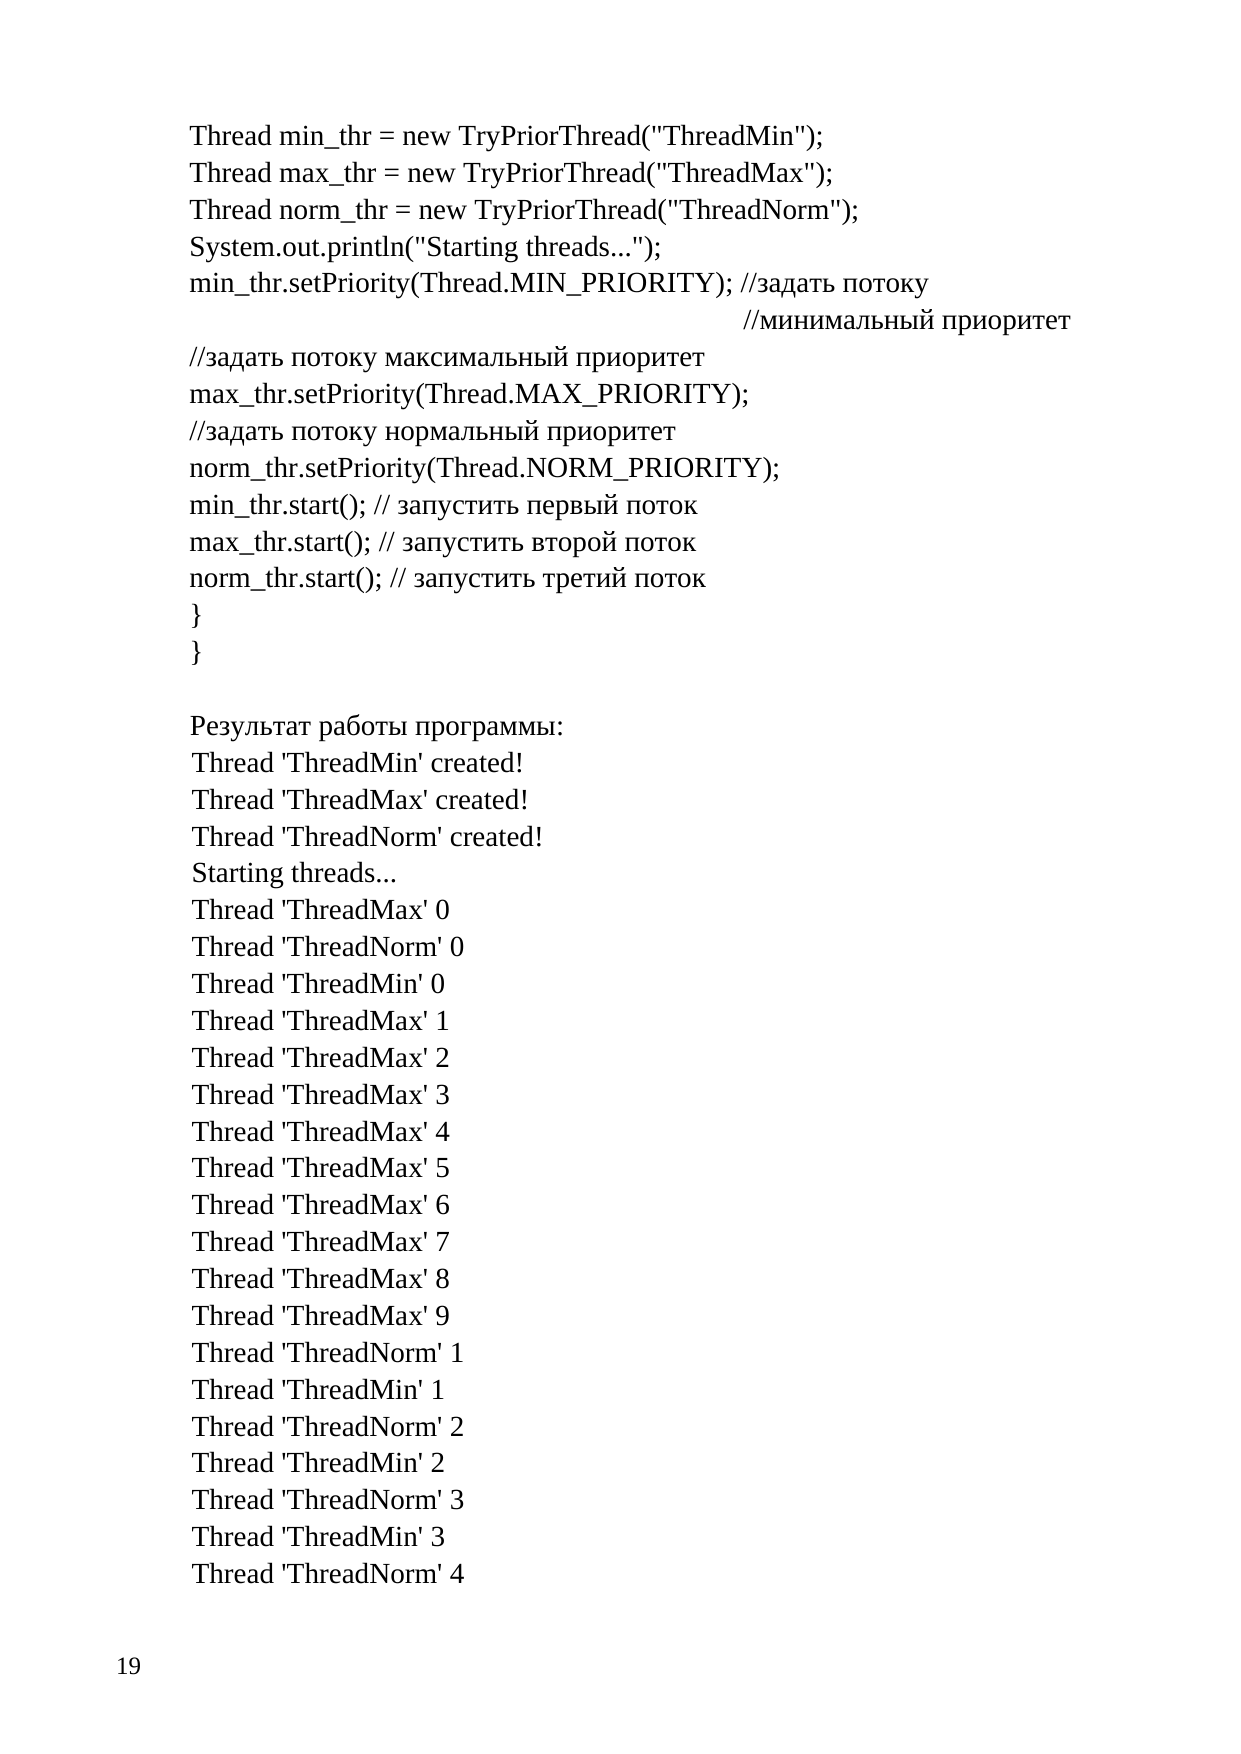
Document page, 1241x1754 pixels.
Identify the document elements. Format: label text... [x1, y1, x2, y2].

text Thread 'ThreadNorm' 4 [190, 1556, 1122, 1590]
text System.out.println("Starting threads..."); [187, 229, 1122, 262]
text } [187, 597, 1122, 631]
text Thread 'ThreadMax' 1 [190, 1003, 1122, 1037]
text Thread 'ThreadMin' created! [190, 745, 1122, 778]
text Thread 'ThreadMax' 7 [190, 1224, 1122, 1258]
text Starting threads... [190, 856, 1122, 889]
text Thread 'ThreadNorm' 3 [190, 1482, 1122, 1516]
text Thread 'ThreadNorm' 2 [190, 1409, 1122, 1442]
text Thread 'ThreadMax' 9 [190, 1298, 1122, 1332]
text Thread 'ThreadMin' 0 [190, 966, 1122, 1000]
text Thread 'ThreadMax' 3 [190, 1077, 1122, 1110]
text Thread max_thr = new TryPriorThread("ThreadMax"); [187, 155, 1122, 188]
text Thread 'ThreadMin' 1 [190, 1372, 1122, 1405]
text Thread 'ThreadMin' 3 [190, 1519, 1122, 1553]
text Thread 'ThreadNorm' 0 [190, 929, 1122, 963]
text Thread 'ThreadMax' 5 [190, 1151, 1122, 1184]
text //задать потоку максимальный приоритет [187, 339, 1122, 373]
text min_thr.start(); // запустить первый поток [187, 487, 1122, 520]
text Thread 'ThreadMin' 2 [190, 1446, 1122, 1479]
text Результат работы программы: [116, 708, 1122, 742]
text } [187, 634, 1122, 668]
text norm_thr.start(); // запустить третий поток [187, 561, 1122, 594]
text Thread 'ThreadMax' 2 [190, 1040, 1122, 1073]
text max_thr.setPriority(Thread.MAX_PRIORITY); [187, 376, 1122, 410]
text //задать потоку нормальный приоритет [187, 413, 1122, 447]
text //минимальный приоритет [187, 302, 1122, 336]
text Thread 'ThreadNorm' 1 [190, 1335, 1122, 1368]
text Thread min_thr = new TryPriorThread("ThreadMin"); [187, 118, 1122, 152]
text Thread 'ThreadMax' 6 [190, 1187, 1122, 1221]
text Thread norm_thr = new TryPriorThread("ThreadNorm"); [187, 192, 1122, 225]
text Thread 'ThreadMax' created! [190, 782, 1122, 815]
text min_thr.setPriority(Thread.MIN_PRIORITY); //задать потоку [187, 266, 1122, 299]
text Thread 'ThreadMax' 0 [190, 892, 1122, 926]
text max_thr.start(); // запустить второй поток [187, 524, 1122, 557]
text Thread 'ThreadMax' 8 [190, 1261, 1122, 1295]
text Thread 'ThreadMax' 4 [190, 1114, 1122, 1147]
text norm_thr.setPriority(Thread.NORM_PRIORITY); [187, 450, 1122, 483]
text Thread 'ThreadNorm' created! [190, 819, 1122, 852]
